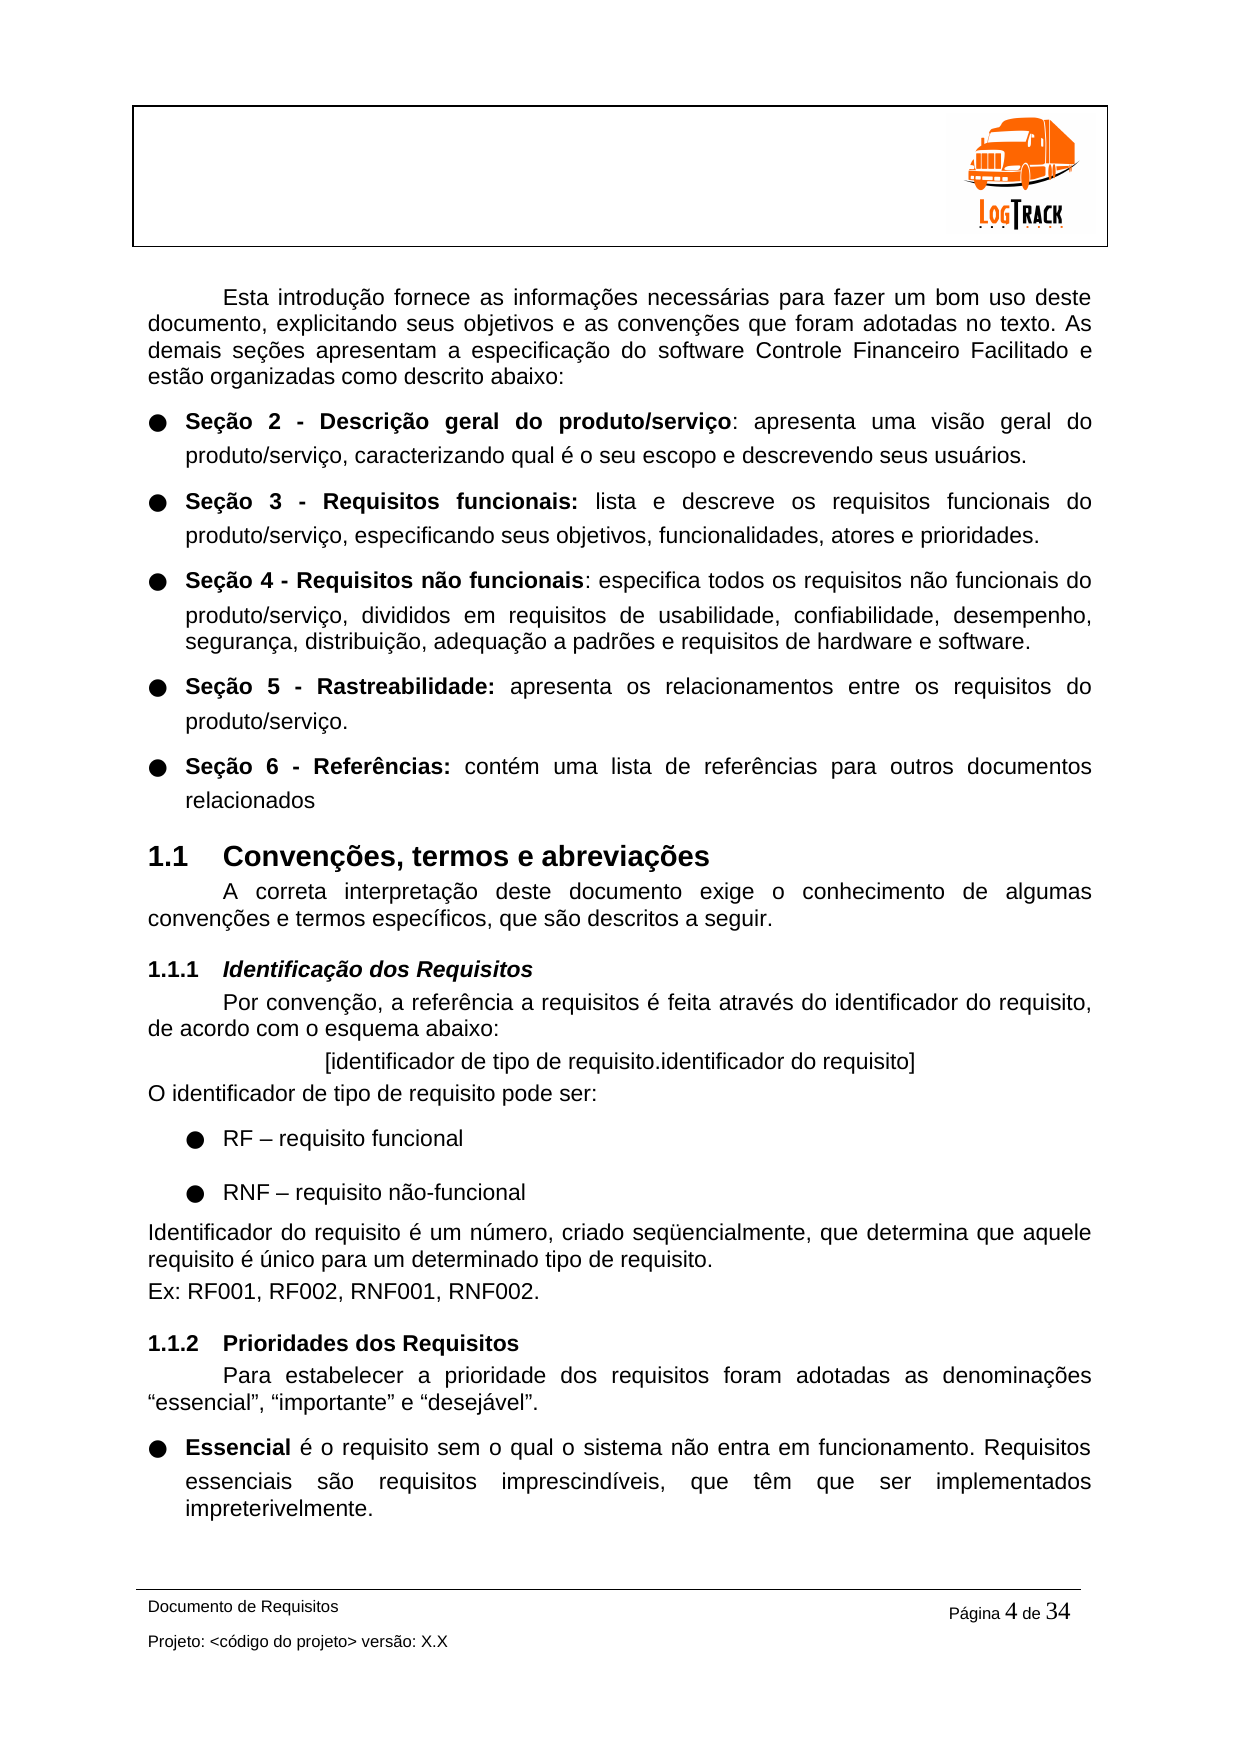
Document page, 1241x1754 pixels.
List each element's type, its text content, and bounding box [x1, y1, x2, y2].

list RF – requisito funcional [185, 1113, 1092, 1160]
list Seção 5 - Rastreabilidade: apresenta os relacionamentos entre os requisitos do produto/serviço. [148, 661, 1092, 734]
list Seção 2 - Descrição geral do produto/serviço: apresenta uma visão geral do produto/serviço, caracterizando qual é o seu escopo e descrevendo seus usuários. [148, 396, 1092, 469]
list Prioridades dos Requisitos [148, 1329, 1092, 1356]
text O identificador de tipo de requisito pode ser: [148, 1080, 1092, 1107]
text Por convenção, a referência a requisitos é feita através do identificador do requisito, de acordo com o esquema abaixo: [148, 989, 1092, 1041]
list Seção 3 - Requisitos funcionais: lista e descreve os requisitos funcionais do produto/serviço, especificando seus objetivos, funcionalidades, atores e prioridades. [148, 475, 1092, 548]
list Identificação dos Requisitos [148, 956, 1092, 982]
list Seção 6 - Referências: contém uma lista de referências para outros documentos relacionados [148, 740, 1092, 813]
list Seção 4 - Requisitos não funcionais: especifica todos os requisitos não funcionais do produto/serviço, divididos em requisitos de usabilidade, confiabilidade, desempenho, segurança, distribuição, adequação a padrões e requisitos de hardware e software. [148, 555, 1092, 654]
text Ex: RF001, RF002, RNF001, RNF002. [148, 1278, 1092, 1304]
picture [946, 113, 1097, 234]
text Esta introdução fornece as informações necessárias para fazer um bom uso deste documento, explicitando seus objetivos e as convenções que foram adotadas no texto. As demais seções apresentam a especificação do software Controle Financeiro Facilitado e estão organizadas como descrito abaixo: [148, 284, 1092, 389]
list Essencial é o requisito sem o qual o sistema não entra em funcionamento. Requisitos essenciais são requisitos imprescindíveis, que têm que ser implementados impreterivelmente. [148, 1421, 1092, 1521]
text A correta interpretação deste documento exige o conhecimento de algumas convenções e termos específicos, que são descritos a seguir. [148, 878, 1092, 931]
text [identificador de tipo de requisito.identificador do requisito] [148, 1048, 1092, 1074]
text Identificador do requisito é um número, criado seqüencialmente, que determina que aquele requisito é único para um determinado tipo de requisito. [148, 1219, 1092, 1272]
text Para estabelecer a prioridade dos requisitos foram adotadas as denominações “essencial”, “importante” e “desejável”. [148, 1362, 1092, 1415]
list Convenções, termos e abreviações [148, 838, 1092, 872]
list RNF – requisito não-funcional [185, 1166, 1092, 1213]
